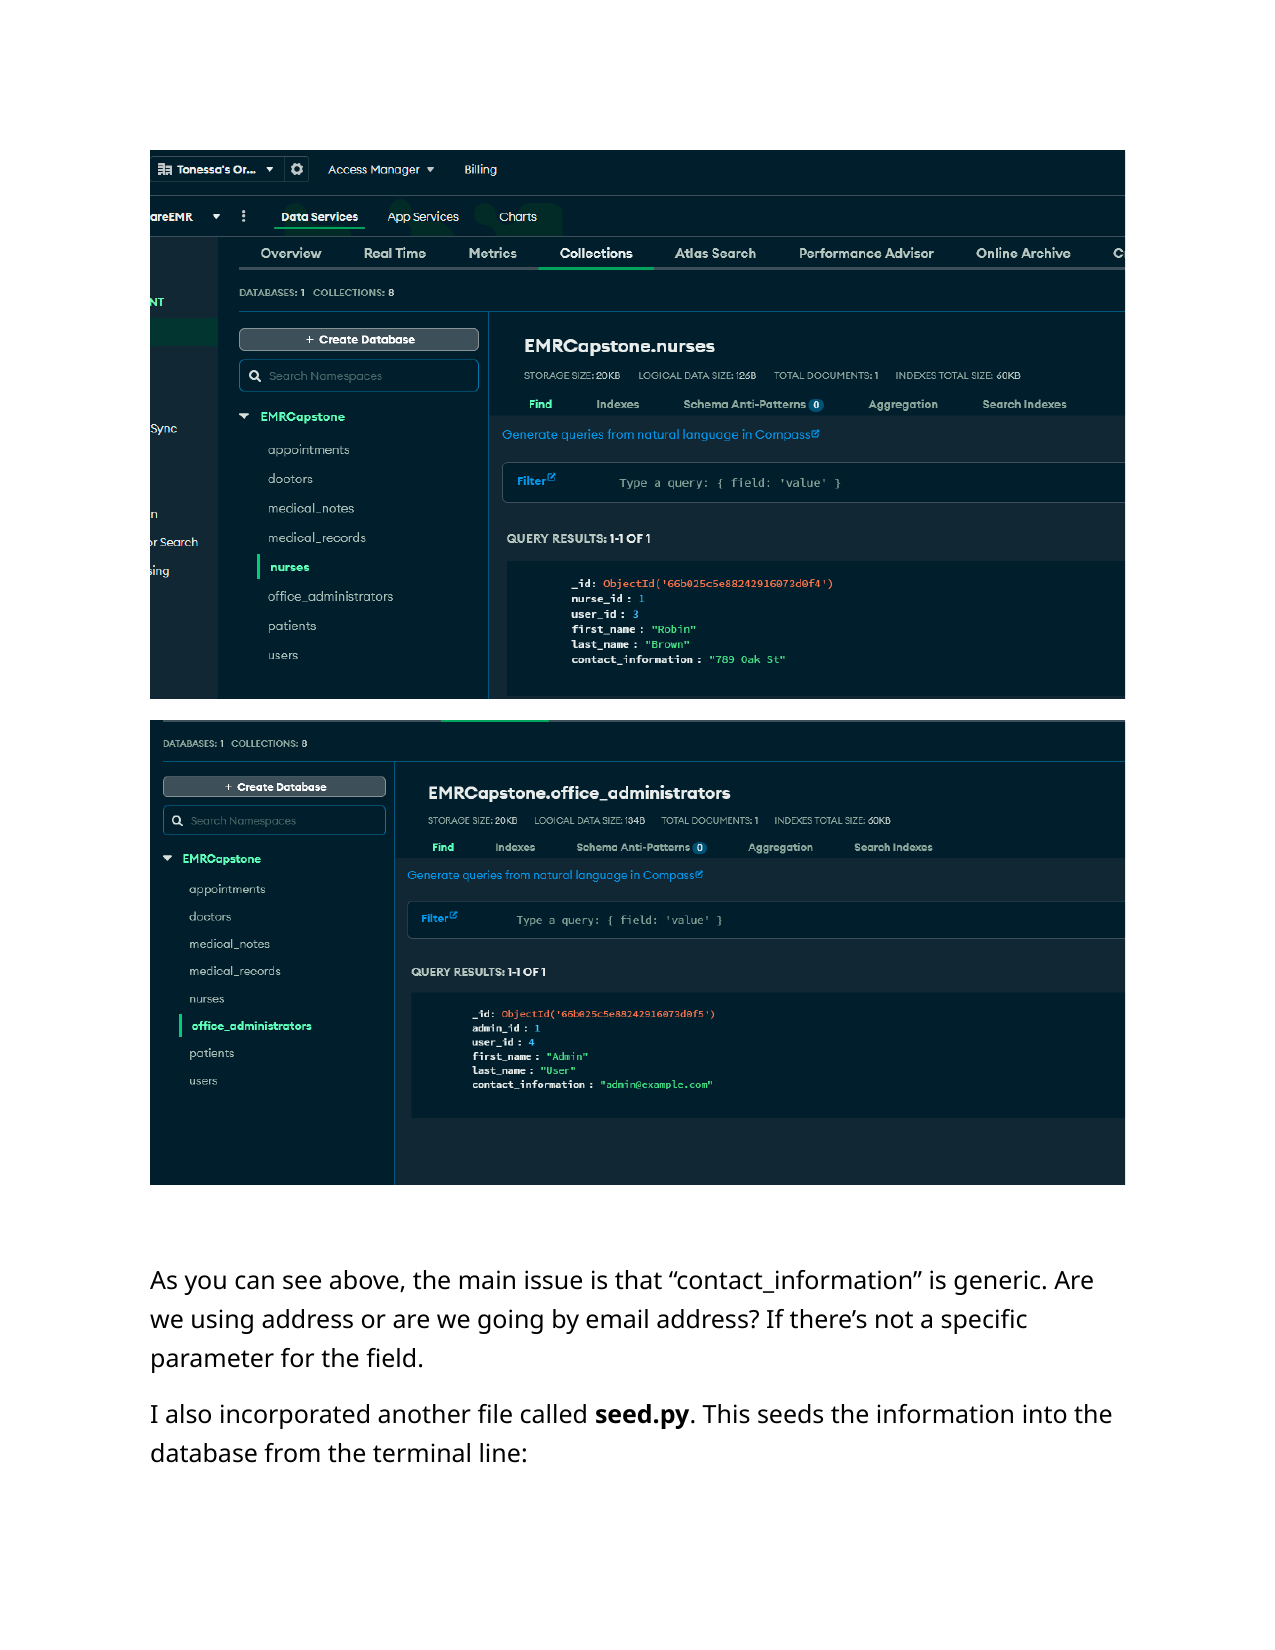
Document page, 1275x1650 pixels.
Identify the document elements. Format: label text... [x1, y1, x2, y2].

picture [396, 763, 1125, 1185]
picture [490, 313, 1125, 699]
picture [150, 720, 1125, 1185]
text As you can see above, the main issue is that “contact_information” is generic. Are we using address or are we going by email address? If there’s not a specific parameter for the field. [150, 1262, 1125, 1375]
text I also incorporated another file called seed.py. This seeds the information into the database from the terminal line: [150, 1397, 1125, 1470]
picture [150, 150, 1125, 699]
